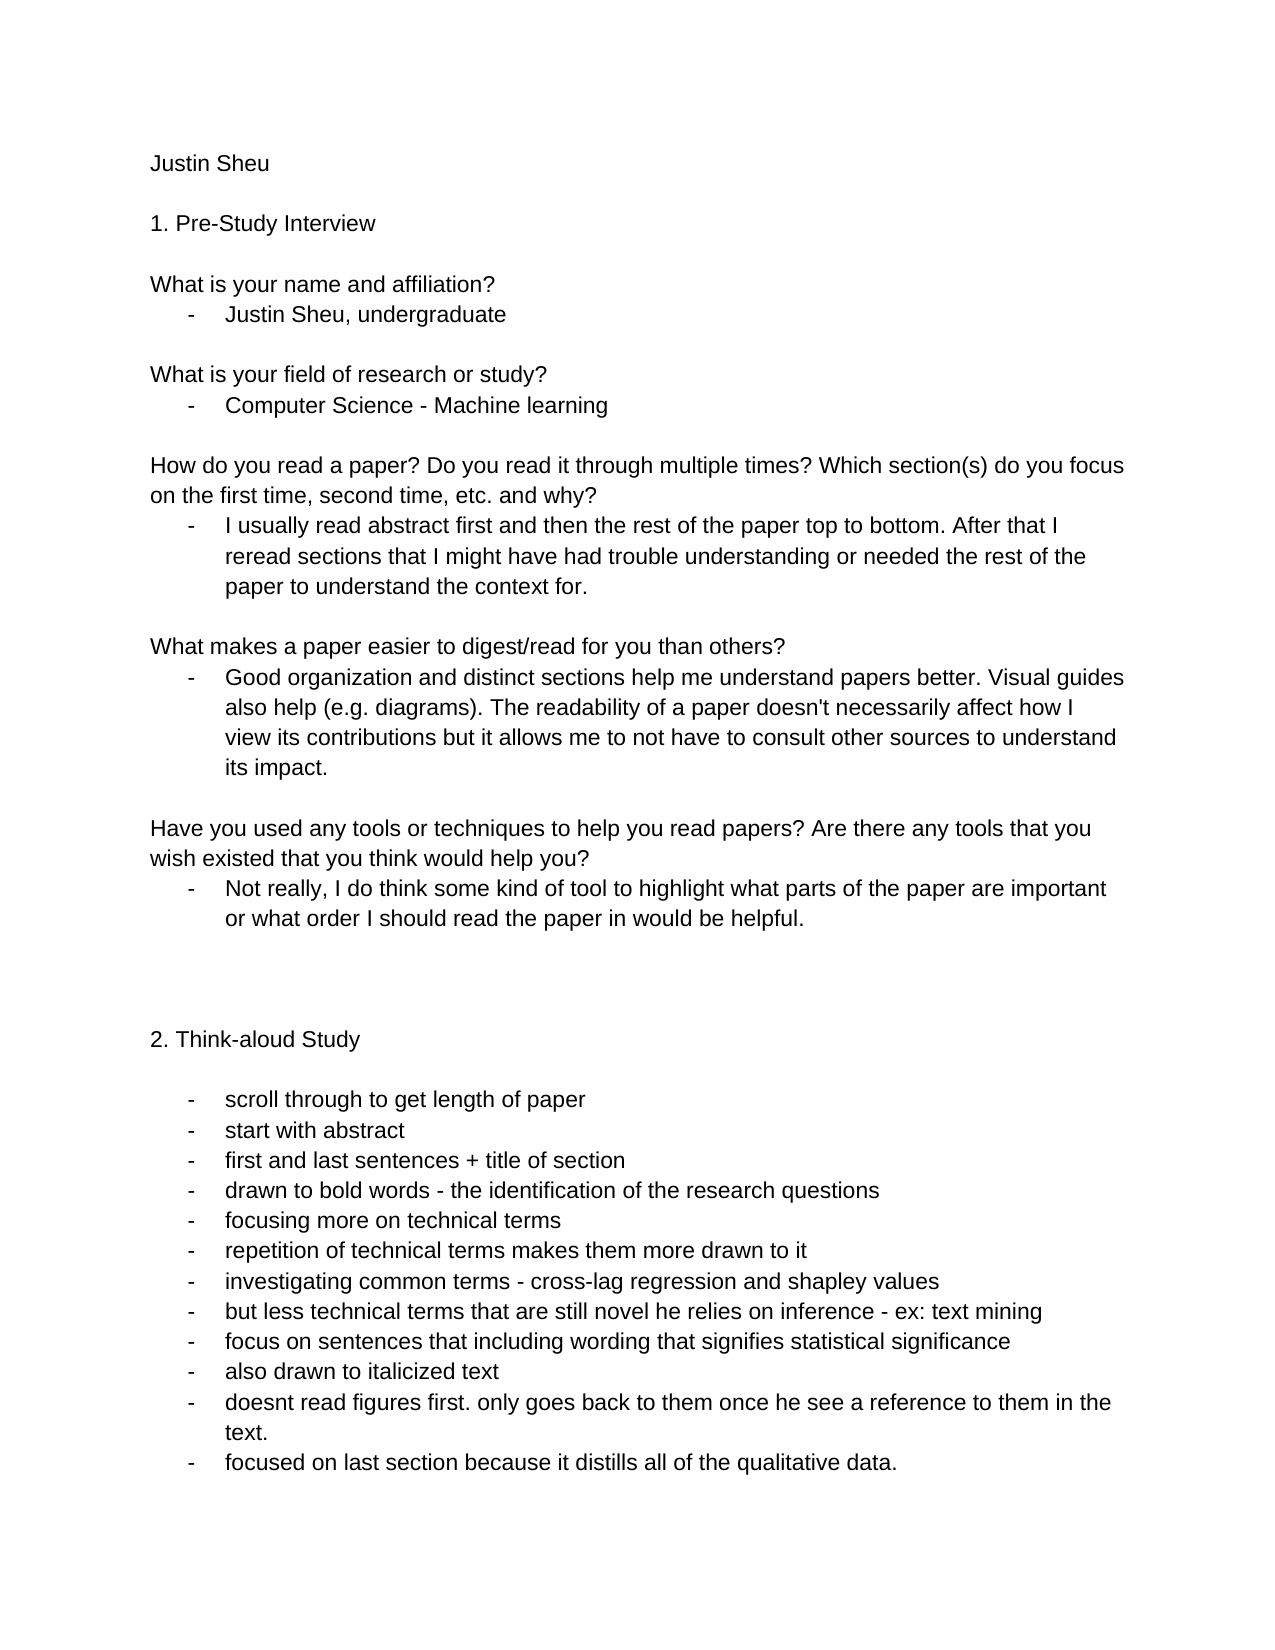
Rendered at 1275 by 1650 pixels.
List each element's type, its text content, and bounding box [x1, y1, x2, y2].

text 1. Pre-Study Interview [150, 210, 1125, 237]
list but less technical terms that are still novel he relies on inference - ex: text mining [187, 1298, 1125, 1324]
list investigating common terms - cross-lag regression and shapley values [187, 1268, 1125, 1294]
list first and last sentences + title of section [187, 1147, 1125, 1173]
list I usually read abstract first and then the rest of the paper top to bottom. After that I reread sections that I might have had trouble understanding or needed the rest of the paper to understand the context for. [187, 512, 1125, 599]
list Computer Science - Machine learning [187, 392, 1125, 418]
list drawn to bold words - the identification of the research questions [187, 1177, 1125, 1203]
list also drawn to italicized text [187, 1358, 1125, 1385]
text Have you used any tools or techniques to help you read papers? Are there any tools that you wish existed that you think would help you? [150, 814, 1125, 871]
list focused on last section because it distills all of the qualitative data. [187, 1449, 1125, 1475]
text How do you read a paper? Do you read it through multiple times? Which section(s) do you focus on the first time, second time, etc. and why? [150, 452, 1125, 509]
text Justin Sheu [150, 150, 1125, 176]
list repetition of technical terms makes them more drawn to it [187, 1237, 1125, 1264]
text What is your field of research or study? [150, 361, 1125, 388]
list Good organization and distinct sections help me understand papers better. Visual guides also help (e.g. diagrams). The readability of a paper doesn't necessarily affect how I view its contributions but it allows me to not have to consult other sources to understand its impact. [187, 663, 1125, 781]
text What makes a paper easier to digest/read for you than others? [150, 633, 1125, 660]
list scroll through to get length of paper [187, 1086, 1125, 1113]
list Justin Sheu, undergraduate [187, 301, 1125, 327]
list Not really, I do think some kind of tool to highlight what parts of the paper are important or what order I should read the paper in would be helpful. [187, 875, 1125, 932]
list start with abstract [187, 1117, 1125, 1143]
list focus on sentences that including wording that signifies statistical significance [187, 1328, 1125, 1354]
text What is your name and affiliation? [150, 271, 1125, 297]
list doesnt read figures first. only goes back to them once he see a reference to them in the text. [187, 1388, 1125, 1445]
text 2. Think-aloud Study [150, 1026, 1125, 1052]
list focusing more on technical terms [187, 1207, 1125, 1234]
